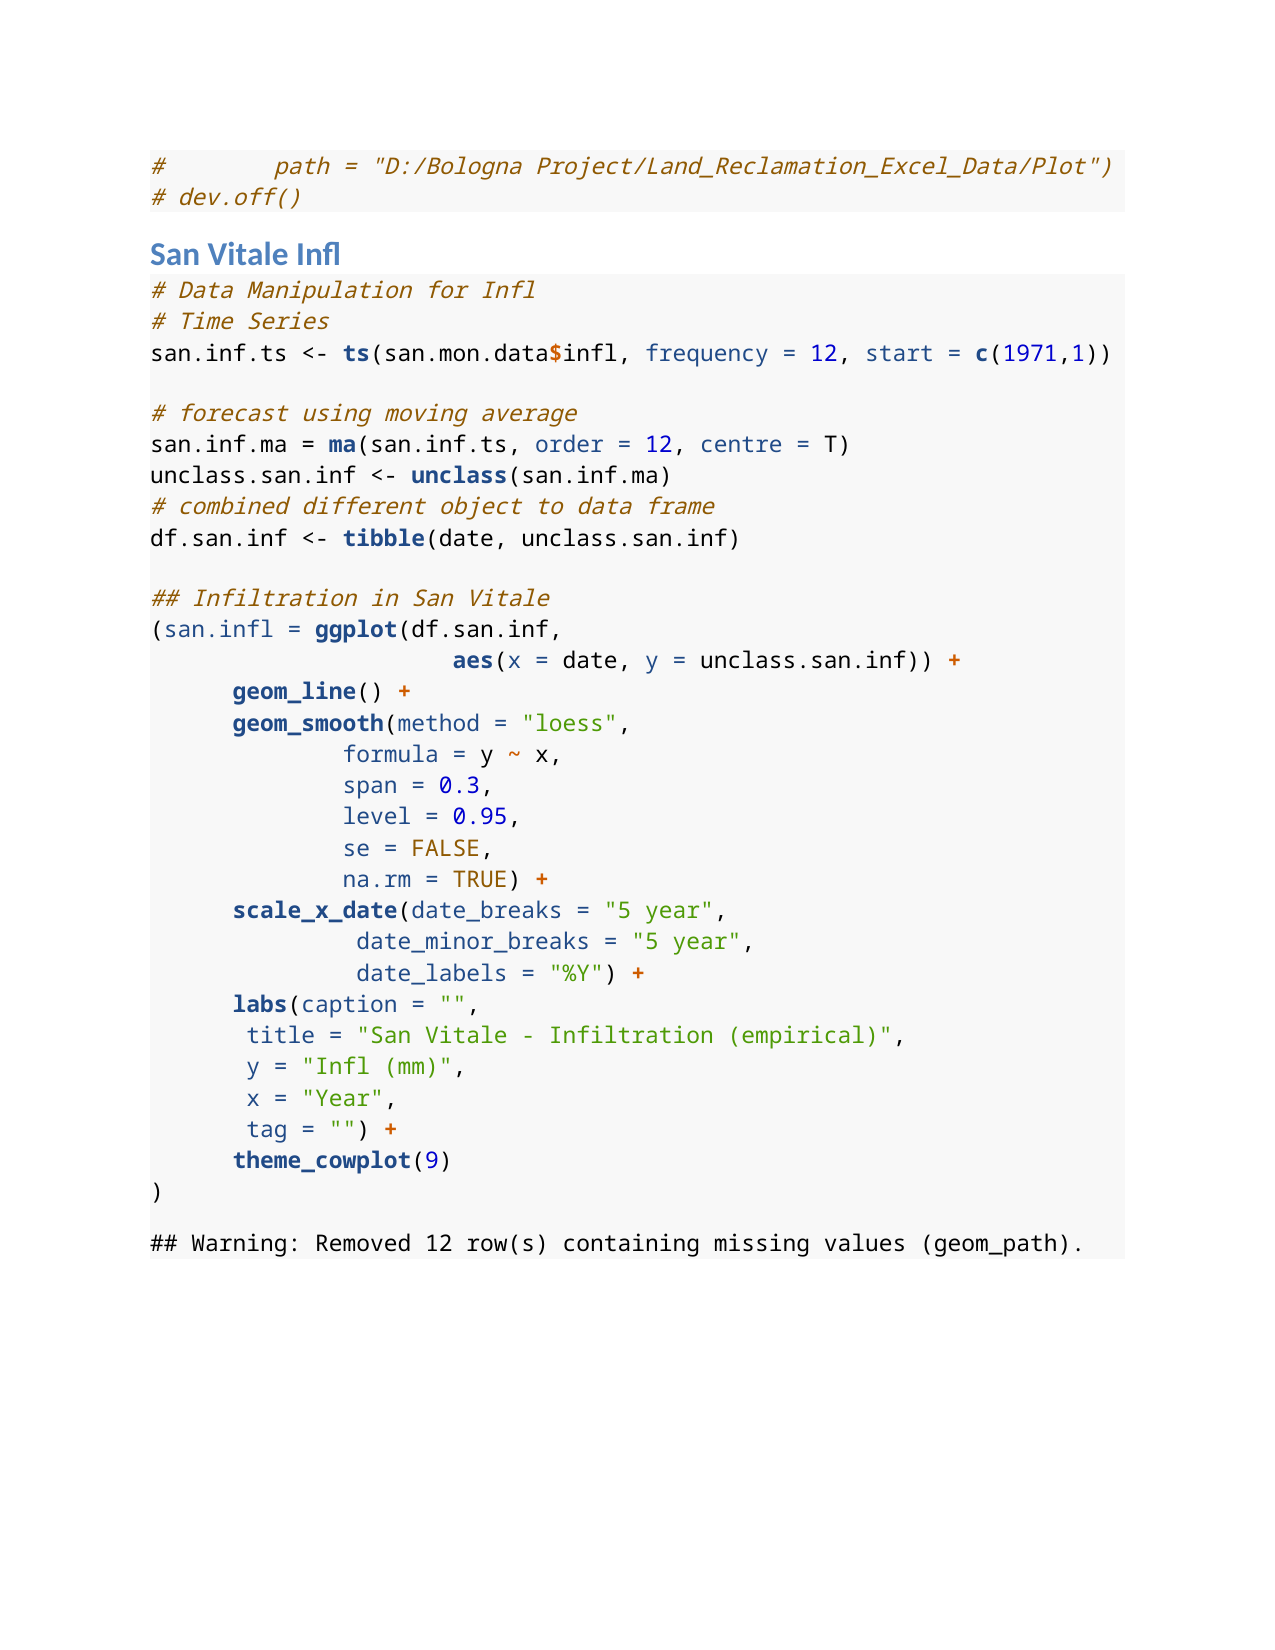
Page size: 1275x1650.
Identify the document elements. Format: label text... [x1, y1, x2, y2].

subtitle San Vitale Infl [150, 233, 1125, 274]
text # Data Manipulation for Infl # Time Series san.inf.ts <- ts(san.mon.data$infl, frequency = 12, start = c(1971,1)) # forecast using moving average san.inf.ma = ma(san.inf.ts, order = 12, centre = T) unclass.san.inf <- unclass(san.inf.ma) # combined different object to data frame df.san.inf <- tibble(date, unclass.san.inf) ## Infiltration in San Vitale (san.infl = ggplot(df.san.inf, aes(x = date, y = unclass.san.inf)) + geom_line() + geom_smooth(method = "loess", formula = y ~ x, span = 0.3, level = 0.95, se = FALSE, na.rm = TRUE) + scale_x_date(date_breaks = "5 year", date_minor_breaks = "5 year", date_labels = "%Y") + labs(caption = "", title = "San Vitale - Infiltration (empirical)", y = "Infl (mm)", x = "Year", tag = "") + theme_cowplot(9) ) [150, 274, 1125, 1207]
text ## Warning: Removed 12 row(s) containing missing values (geom_path). [150, 1227, 1125, 1259]
